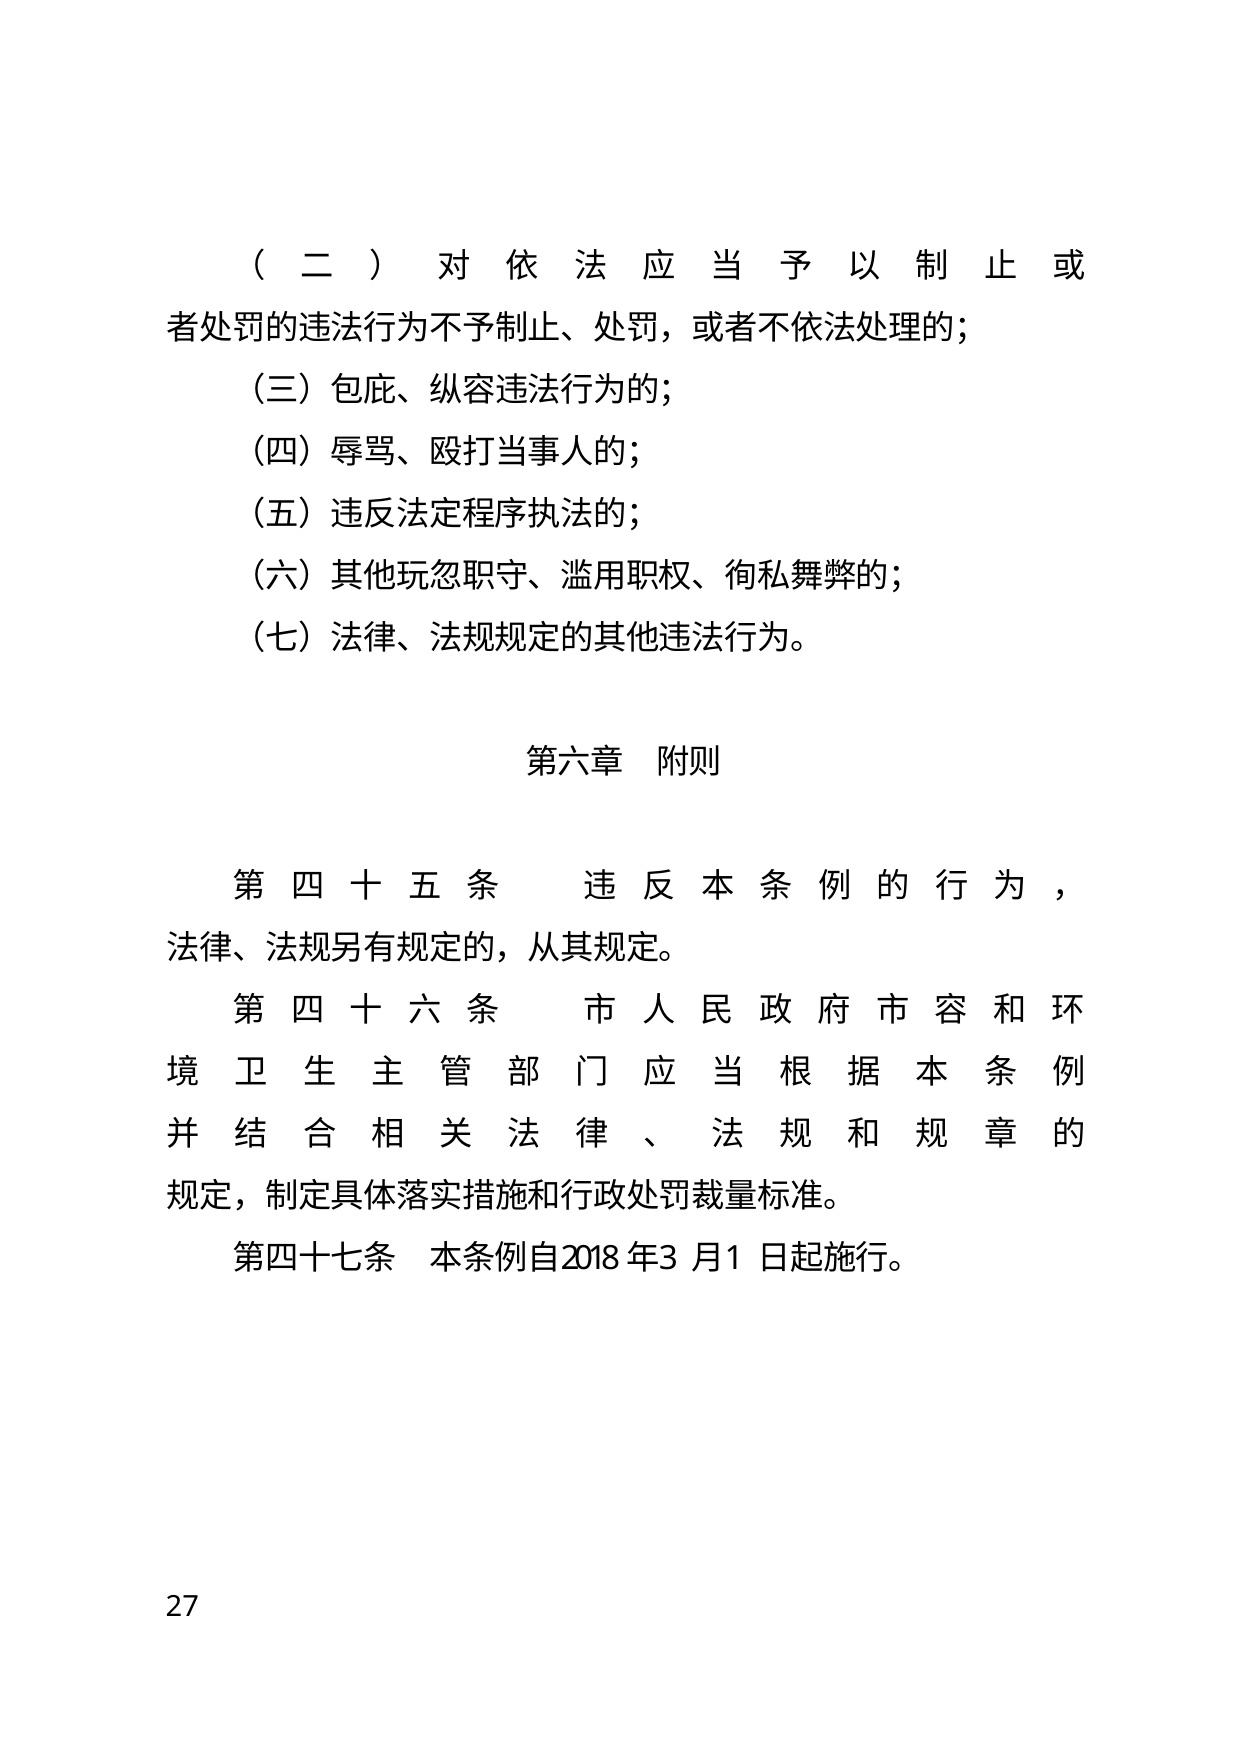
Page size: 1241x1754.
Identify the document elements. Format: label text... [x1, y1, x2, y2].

text （六）其他玩忽职守、滥用职权、徇私舞弊的； [167, 542, 1085, 604]
text （二）对依法应当予以制止或者处罚的违法行为不予制止、处罚，或者不依法处理的； [167, 232, 1085, 356]
text 第六章 附则 [167, 728, 1085, 790]
text （五）违反法定程序执法的； [167, 480, 1085, 542]
text 第四十五条 违反本条例的行为，法律、法规另有规定的，从其规定。 [167, 852, 1085, 976]
text （四）辱骂、殴打当事人的； [167, 418, 1085, 480]
text 第四十六条 市人民政府市容和环境卫生主管部门应当根据本条例并结合相关法律、法规和规章的规定，制定具体落实措施和行政处罚裁量标准。 [167, 976, 1085, 1224]
text （七）法律、法规规定的其他违法行为。 [167, 604, 1085, 666]
text 第四十七条 本条例自2018年3月1日起施行。 [167, 1224, 1085, 1286]
text （三）包庇、纵容违法行为的； [167, 356, 1085, 418]
